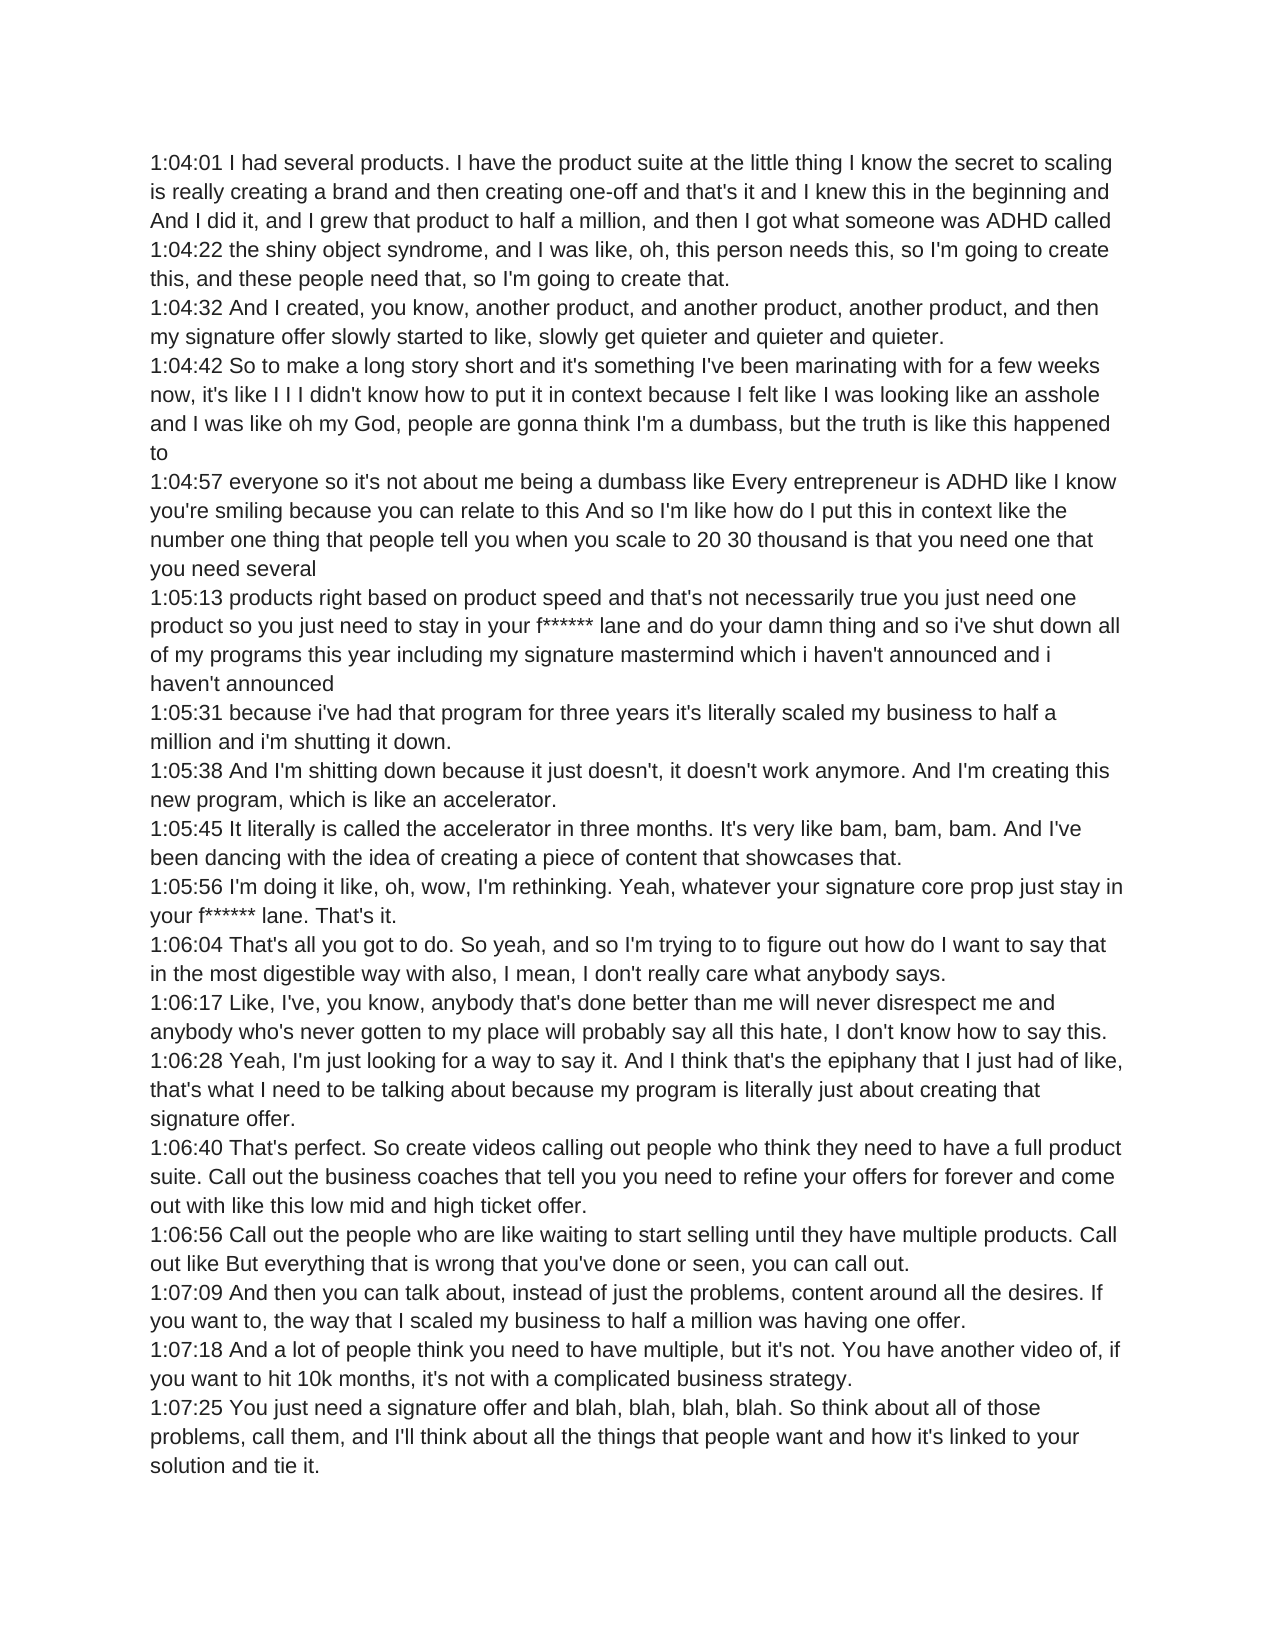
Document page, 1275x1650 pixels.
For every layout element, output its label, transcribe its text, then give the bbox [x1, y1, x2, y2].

text 1:07:09 And then you can talk about, instead of just the problems, content around all the desires. If you want to, the way that I scaled my business to half a million was having one offer. [150, 1279, 1125, 1333]
text 1:05:45 It literally is called the accelerator in three months. It's very like bam, bam, bam. And I've been dancing with the idea of creating a piece of content that showcases that. [150, 816, 1125, 870]
text 1:06:28 Yeah, I'm just looking for a way to say it. And I think that's the epiphany that I just had of like, that's what I need to be talking about because my program is literally just about creating that signature offer. [150, 1048, 1125, 1131]
text 1:05:13 products right based on product speed and that's not necessarily true you just need one product so you just need to stay in your f****** lane and do your damn thing and so i've shut down all of my programs this year including my signature mastermind which i haven't announced and i haven't announced [150, 584, 1125, 696]
text 1:07:25 You just need a signature offer and blah, blah, blah, blah. So think about all of those problems, call them, and I'll think about all the things that people want and how it's linked to your solution and tie it. [150, 1395, 1125, 1478]
text 1:04:42 So to make a long story short and it's something I've been marinating with for a few weeks now, it's like I I I didn't know how to put it in context because I felt like I was looking like an asshole and I was like oh my God, people are gonna think I'm a dumbass, but the truth is like this happened to [150, 353, 1125, 465]
text 1:06:56 Call out the people who are like waiting to start selling until they have multiple products. Call out like But everything that is wrong that you've done or seen, you can call out. [150, 1221, 1125, 1276]
text 1:04:57 everyone so it's not about me being a dumbass like Every entrepreneur is ADHD like I know you're smiling because you can relate to this And so I'm like how do I put this in context like the number one thing that people tell you when you scale to 20 30 thousand is that you need one that you need several [150, 468, 1125, 581]
text 1:05:31 because i've had that program for three years it's literally scaled my business to half a million and i'm shutting it down. [150, 700, 1125, 754]
text 1:06:04 That's all you got to do. So yeah, and so I'm trying to to figure out how do I want to say that in the most digestible way with also, I mean, I don't really care what anybody says. [150, 932, 1125, 986]
text 1:04:32 And I created, you know, another product, and another product, another product, and then my signature offer slowly started to like, slowly get quieter and quieter and quieter. [150, 295, 1125, 349]
text 1:06:40 That's perfect. So create videos calling out people who think they need to have a full product suite. Call out the business coaches that tell you you need to refine your offers for forever and come out with like this low mid and high ticket offer. [150, 1134, 1125, 1218]
text 1:05:38 And I'm shitting down because it just doesn't, it doesn't work anymore. And I'm creating this new program, which is like an accelerator. [150, 758, 1125, 812]
text 1:06:17 Like, I've, you know, anybody that's done better than me will never disrespect me and anybody who's never gotten to my place will probably say all this hate, I don't know how to say this. [150, 990, 1125, 1044]
text 1:04:22 the shiny object syndrome, and I was like, oh, this person needs this, so I'm going to create this, and these people need that, so I'm going to create that. [150, 237, 1125, 291]
text 1:07:18 And a lot of people think you need to have multiple, but it's not. You have another video of, if you want to hit 10k months, it's not with a complicated business strategy. [150, 1337, 1125, 1391]
text 1:05:56 I'm doing it like, oh, wow, I'm rethinking. Yeah, whatever your signature core prop just stay in your f****** lane. That's it. [150, 874, 1125, 928]
text 1:04:01 I had several products. I have the product suite at the little thing I know the secret to scaling is really creating a brand and then creating one-off and that's it and I knew this in the beginning and And I did it, and I grew that product to half a million, and then I got what someone was ADHD called [150, 150, 1125, 233]
